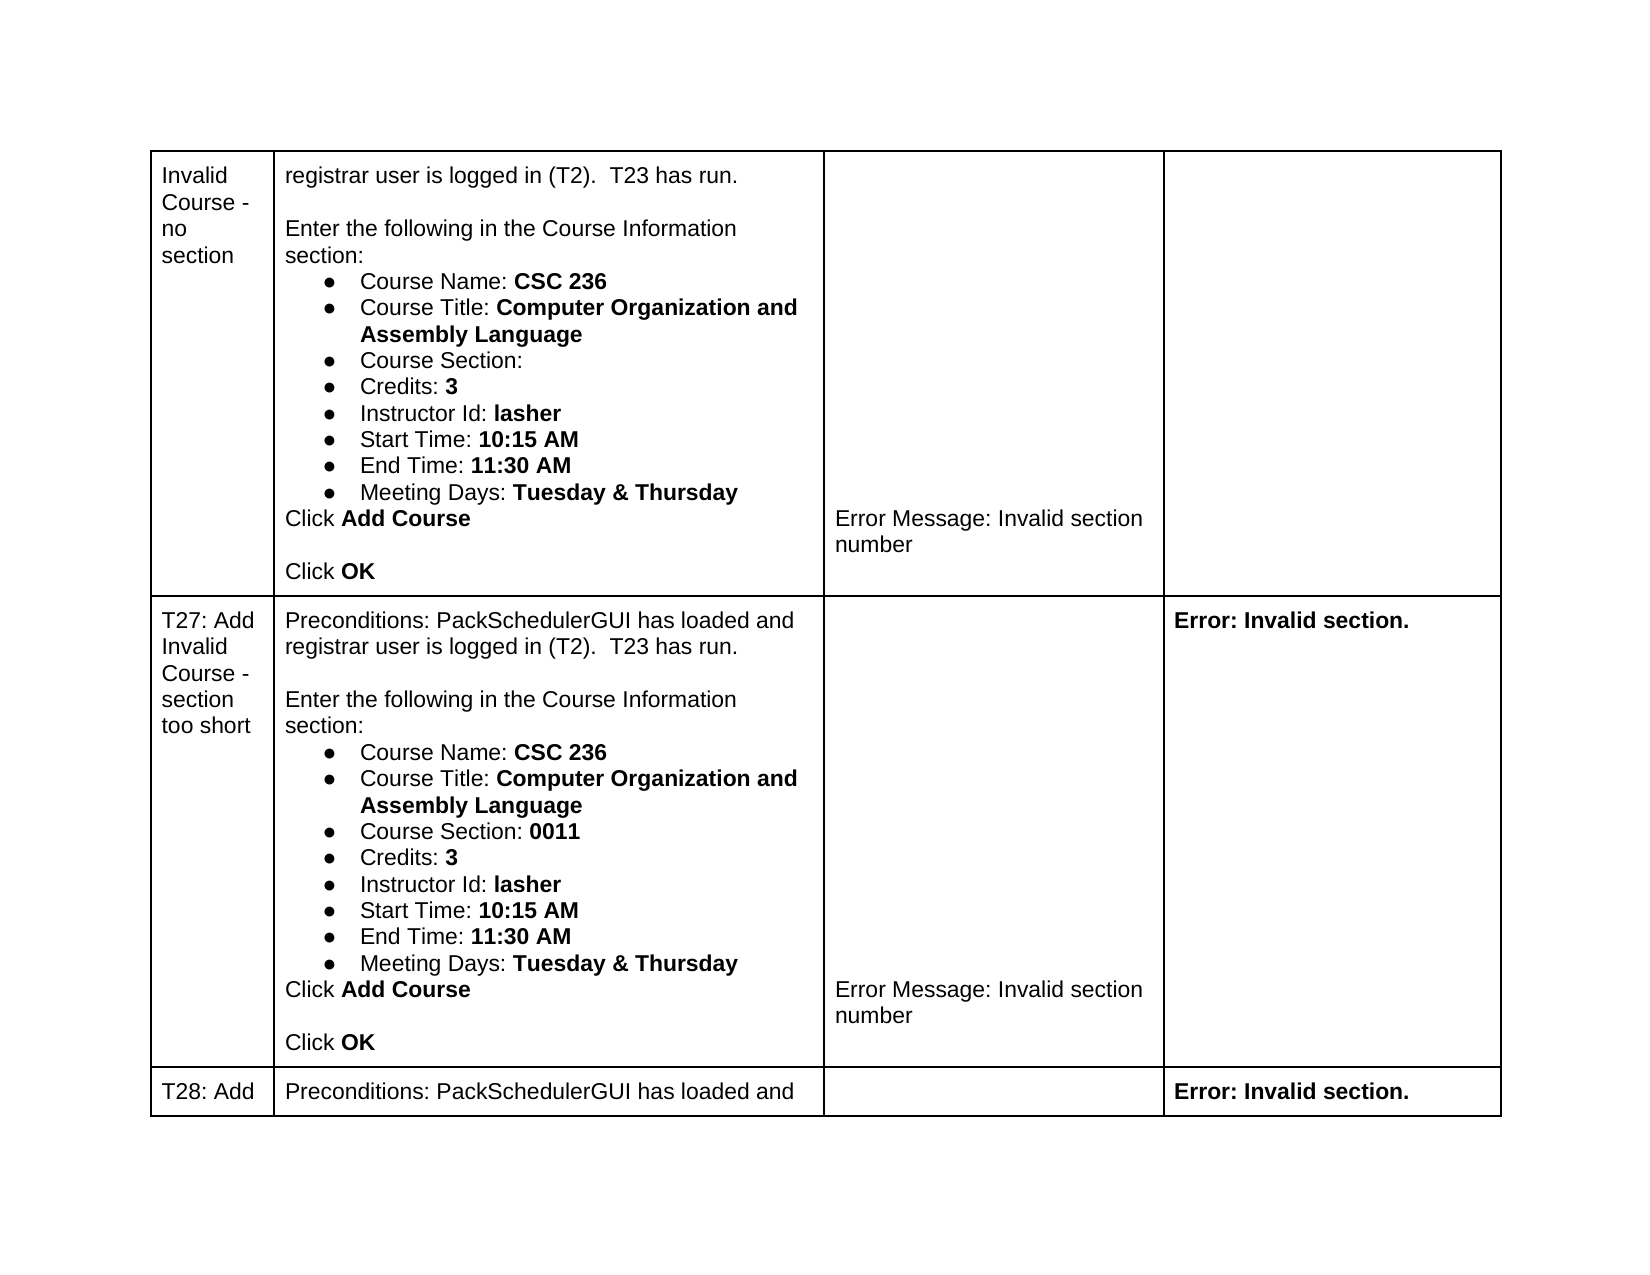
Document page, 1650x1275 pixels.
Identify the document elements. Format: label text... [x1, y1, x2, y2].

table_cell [152, 1068, 273, 1115]
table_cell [825, 1068, 1163, 1115]
table_cell Error: Invalid section. [1165, 597, 1500, 1066]
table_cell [275, 152, 823, 594]
table_cell Error Message: Invalid section number [825, 597, 1163, 1066]
table_cell Preconditions: PackSchedulerGUI has loaded and registrar user is logged in (T2). T23 has run. Enter the following in the Course Information section: Course Name: CSC 236 Course Title: Computer Organization and Assembly Language Course Section: 0011 Credits: 3 Instructor Id: lasher Start Time: 10:15 AM End Time: 11:30 AM Meeting Days: Tuesday & Thursday Click Add Course Click OK [275, 597, 823, 1066]
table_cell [1165, 1068, 1500, 1115]
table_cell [275, 1068, 823, 1115]
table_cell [825, 152, 1163, 594]
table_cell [152, 152, 273, 594]
table_cell T27: Add Invalid Course - section too short [152, 597, 273, 1066]
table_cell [1165, 152, 1500, 594]
